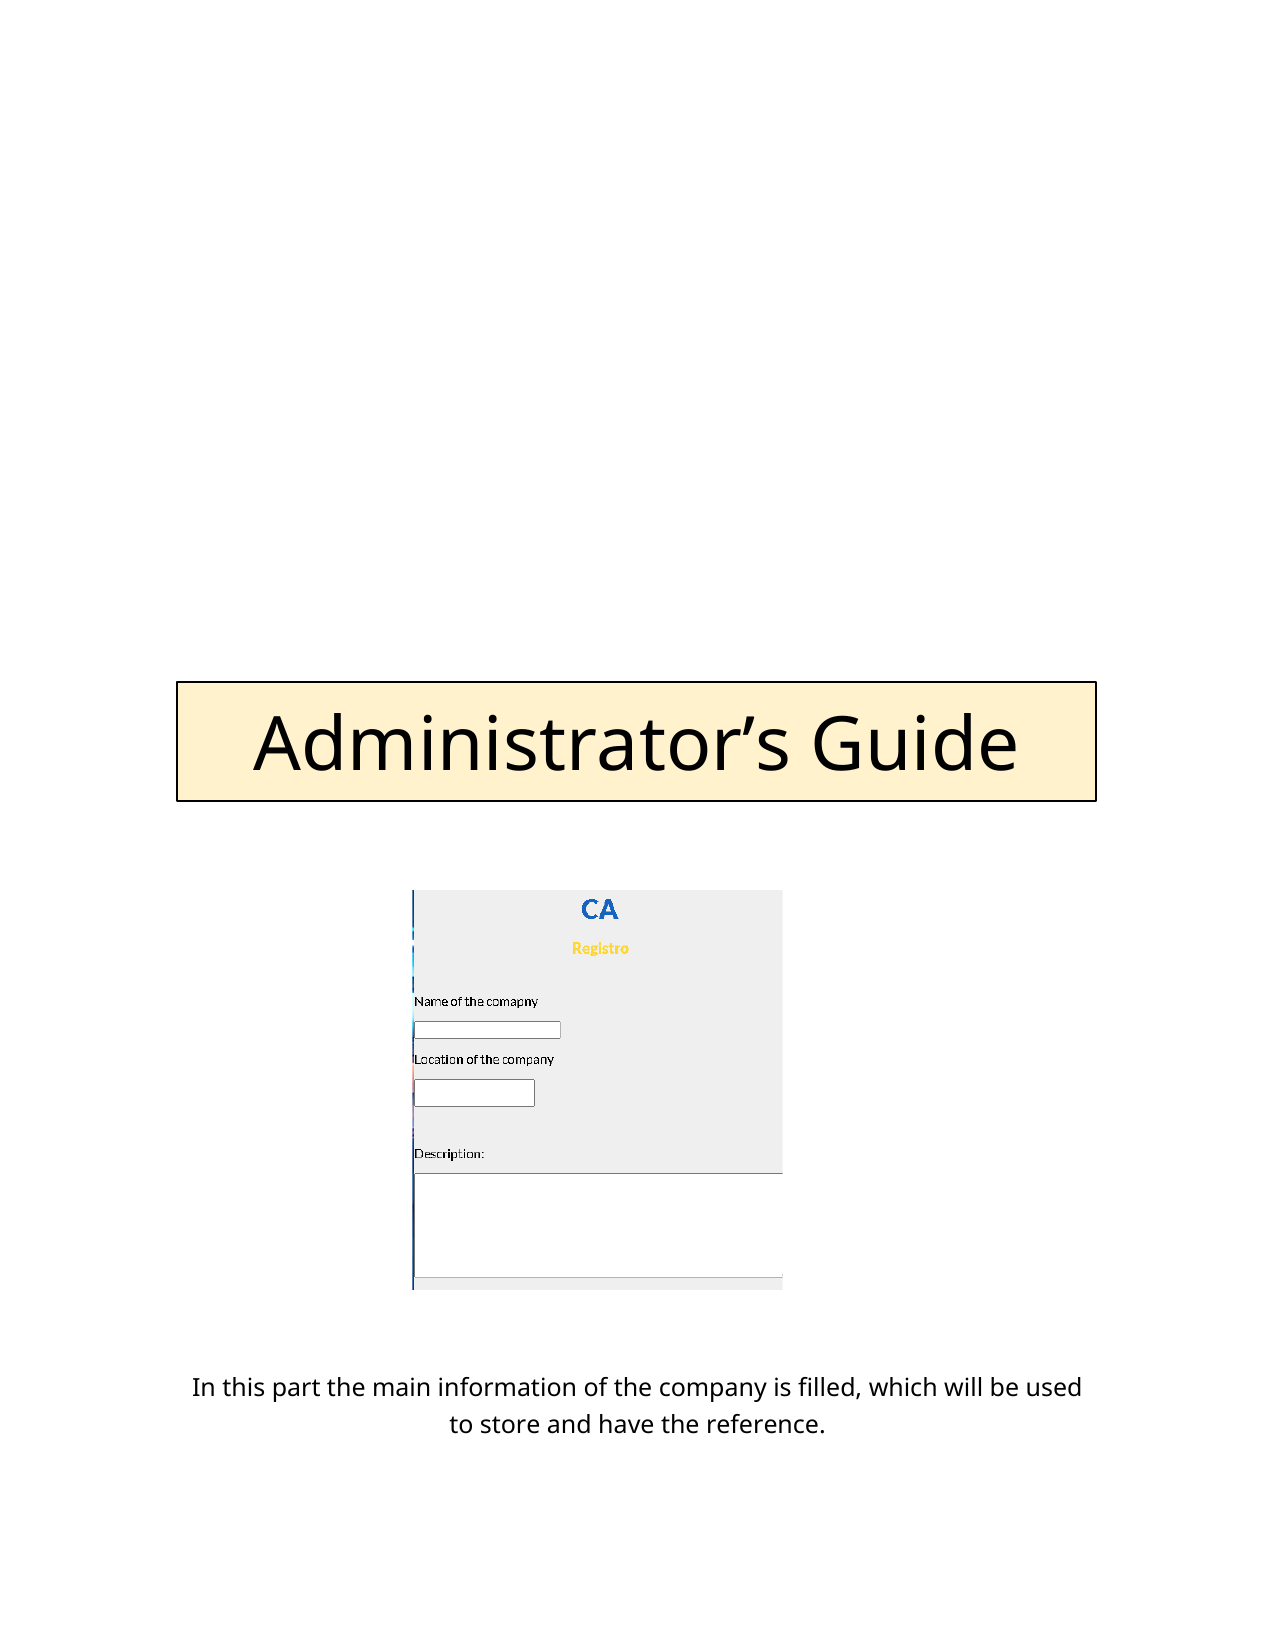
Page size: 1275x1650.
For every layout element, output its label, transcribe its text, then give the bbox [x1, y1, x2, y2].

text In this part the main information of the company is filled, which will be used to store and have the reference. [177, 1370, 1098, 1441]
picture [412, 890, 783, 1290]
